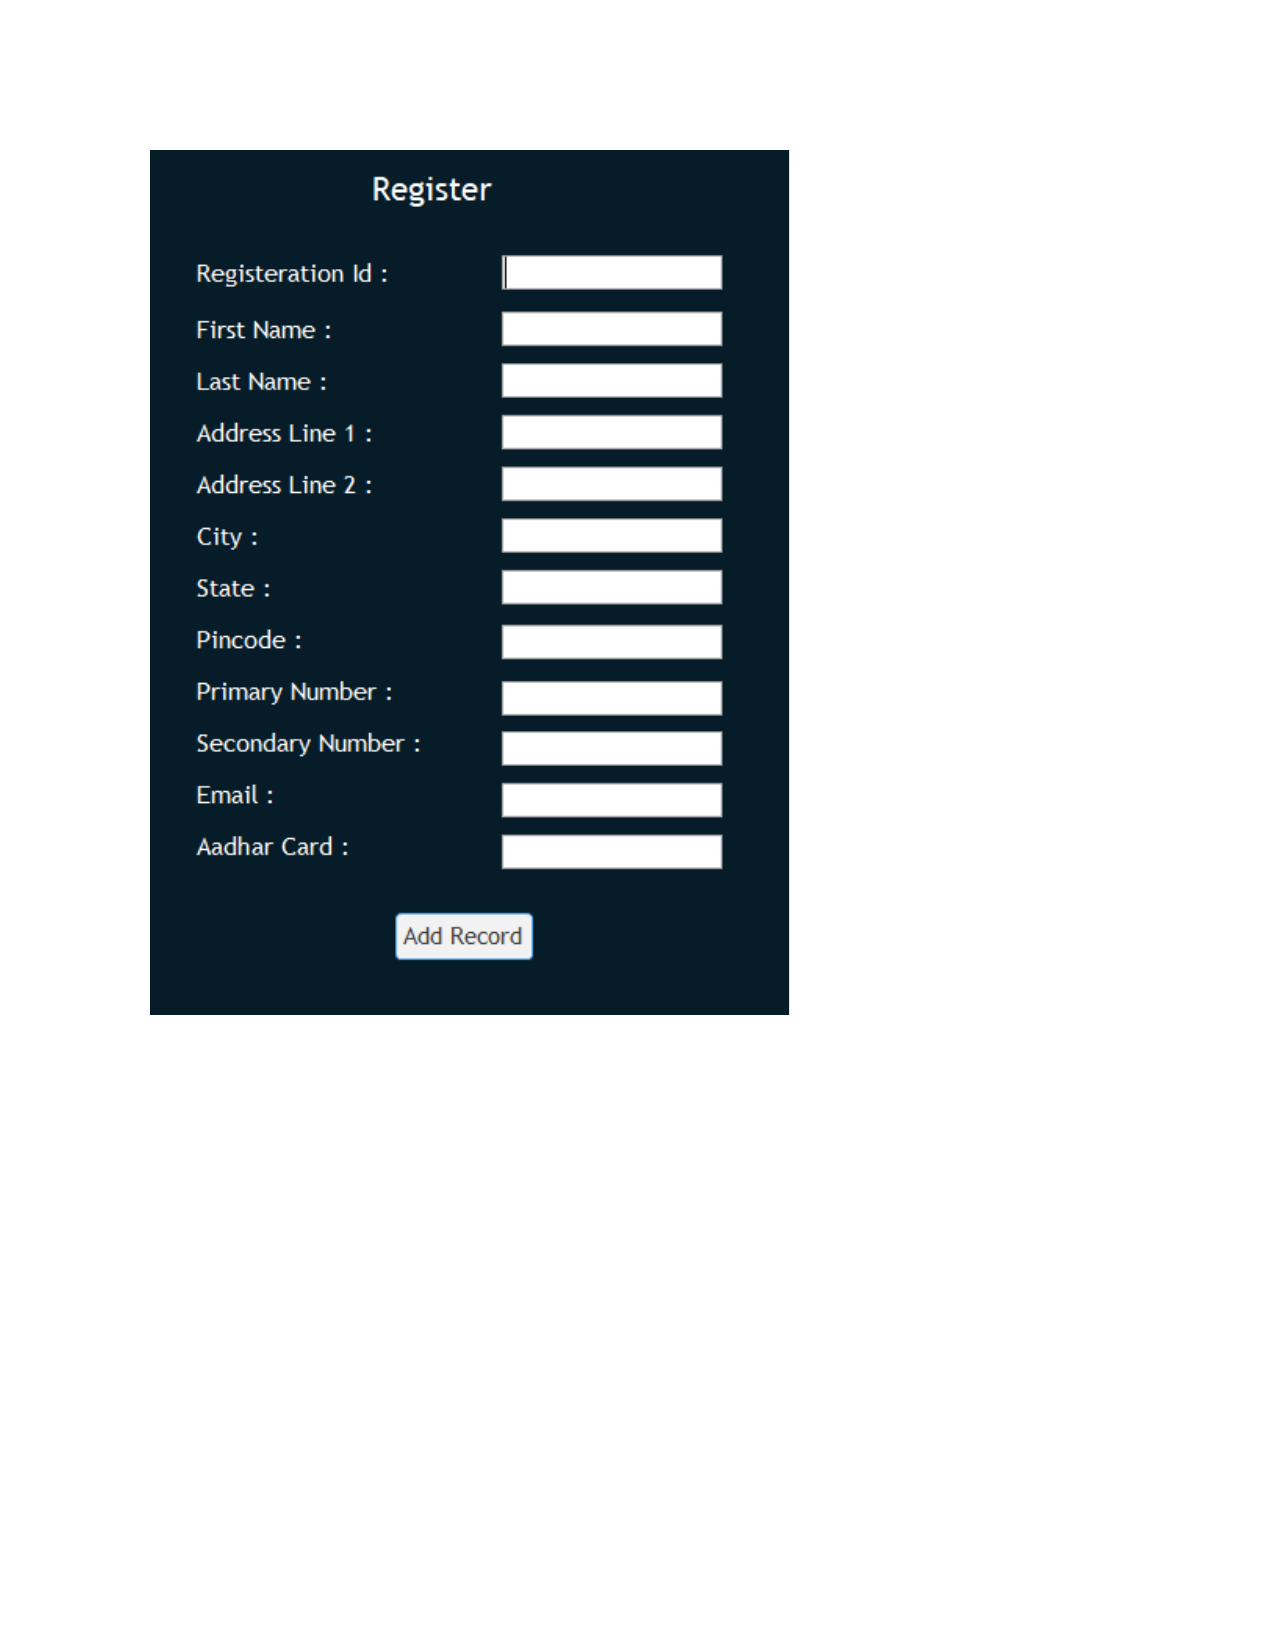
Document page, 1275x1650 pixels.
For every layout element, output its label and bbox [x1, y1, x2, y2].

picture [150, 150, 790, 1015]
